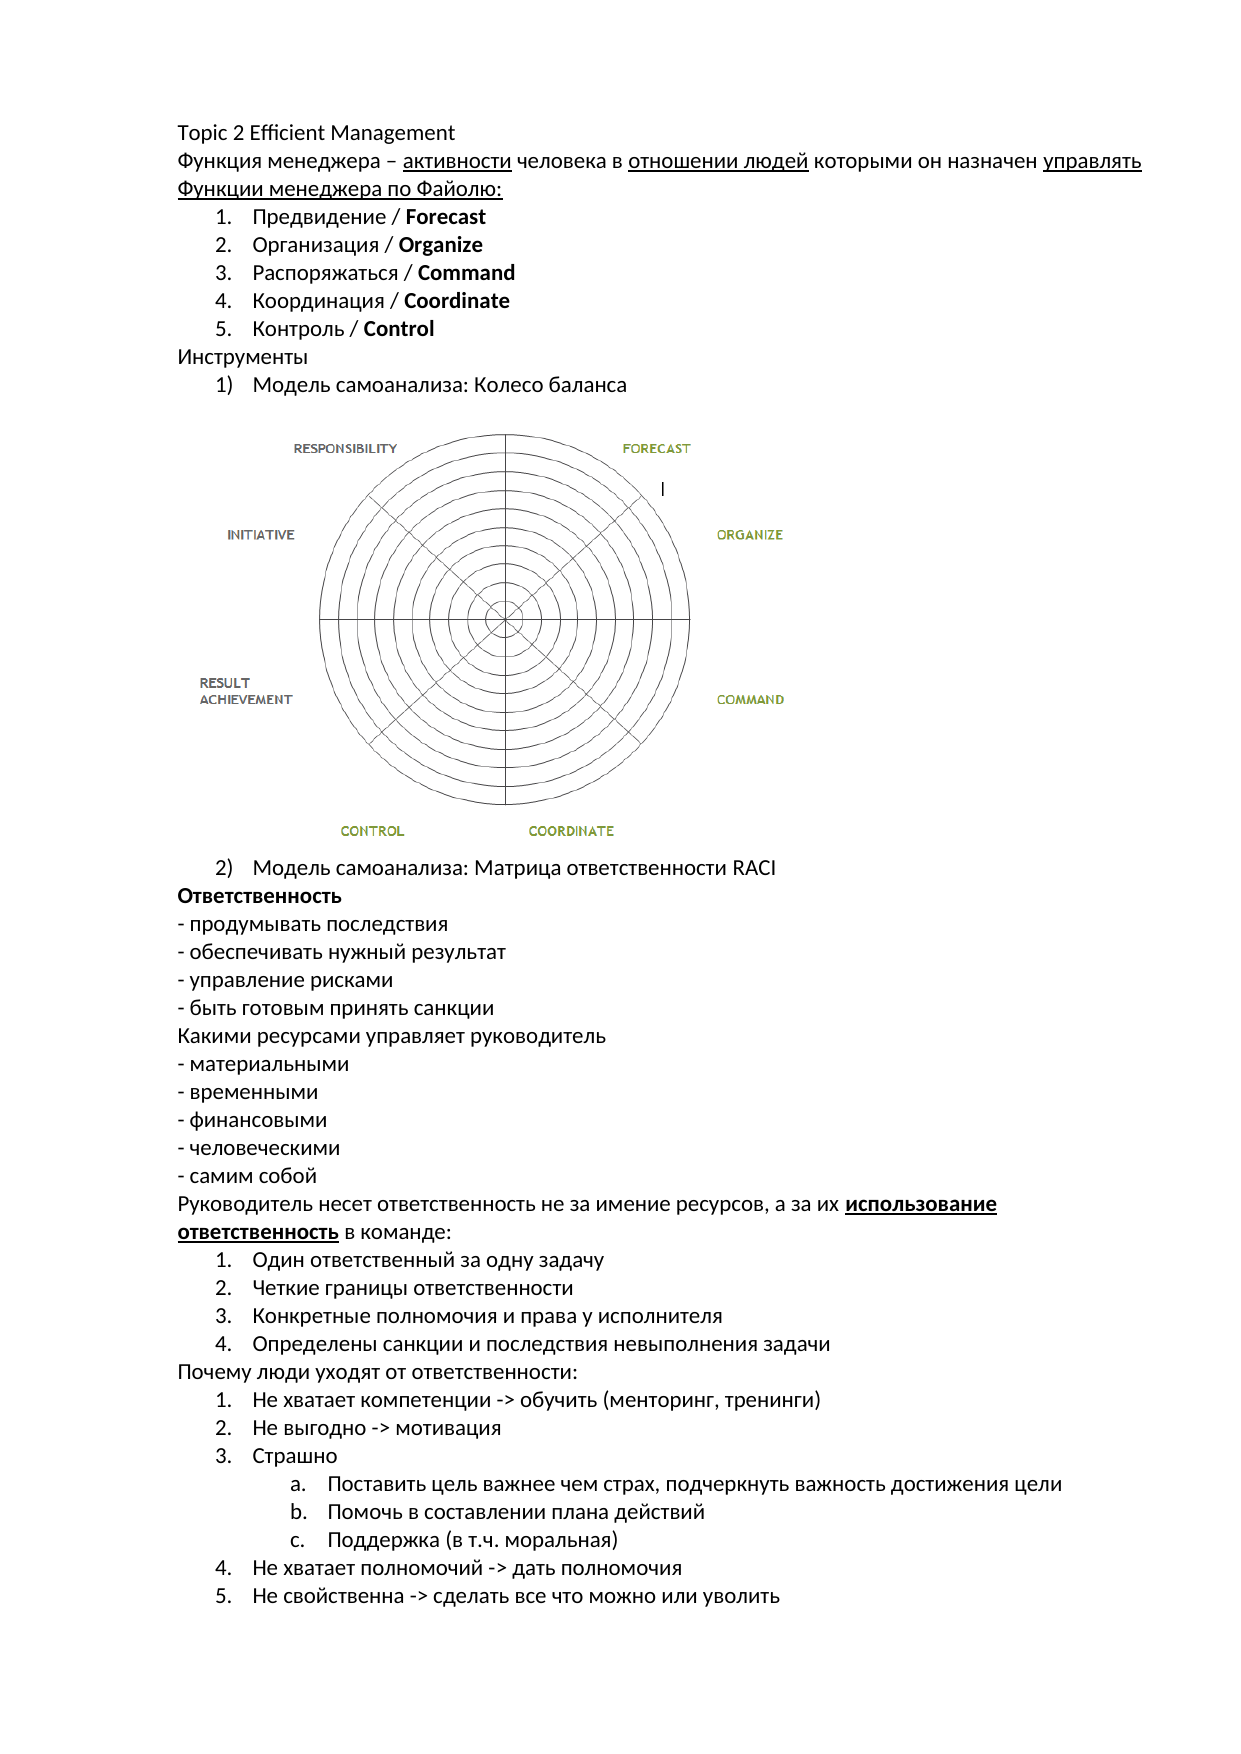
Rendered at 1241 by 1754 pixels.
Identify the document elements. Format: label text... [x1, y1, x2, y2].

list Один ответственный за одну задачу [215, 1245, 1152, 1273]
list Не свойственна -> сделать все что можно или уволить [215, 1581, 1152, 1609]
text Какими ресурсами управляет руководитель [177, 1021, 1152, 1049]
text Функции менеджера по Файолю: [177, 174, 1152, 202]
text - обеспечивать нужный результат [177, 937, 1152, 965]
list Предвидение / Forecast [215, 202, 1152, 230]
text Руководитель несет ответственность не за имение ресурсов, а за их использование [177, 1189, 1152, 1217]
list Не хватает компетенции -> обучить (менторинг, тренинги) [215, 1385, 1152, 1413]
list Контроль / Control [215, 314, 1152, 342]
list Не хватает полномочий -> дать полномочия [215, 1553, 1152, 1581]
text - временными [177, 1077, 1152, 1105]
list Поддержка (в т.ч. моральная) [290, 1525, 1152, 1553]
text Topic 2 Efficient Management [177, 118, 1152, 146]
list Определены санкции и последствия невыполнения задачи [215, 1329, 1152, 1357]
text - человеческими [177, 1133, 1152, 1161]
list Модель самоанализа: Матрица ответственности RACI [215, 853, 1152, 881]
text - управление рисками [177, 965, 1152, 993]
text - финансовыми [177, 1105, 1152, 1133]
text - быть готовым принять санкции [177, 993, 1152, 1021]
text Почему люди уходят от ответственности: [177, 1357, 1152, 1385]
text Ответственность [177, 881, 1152, 909]
list Организация / Organize [215, 230, 1152, 258]
text - продумывать последствия [177, 909, 1152, 937]
text ответственность в команде: [177, 1217, 1152, 1245]
picture [177, 398, 820, 853]
text - материальными [177, 1049, 1152, 1077]
list Конкретные полномочия и права у исполнителя [215, 1301, 1152, 1329]
list Координация / Coordinate [215, 286, 1152, 314]
list Распоряжаться / Command [215, 258, 1152, 286]
list Поставить цель важнее чем страх, подчеркнуть важность достижения цели [290, 1469, 1152, 1497]
text - самим собой [177, 1161, 1152, 1189]
text Инструменты [177, 342, 1152, 370]
list Не выгодно -> мотивация [215, 1413, 1152, 1441]
list Модель самоанализа: Колесо баланса [215, 370, 1152, 398]
text Функция менеджера – активности человека в отношении людей которыми он назначен управлять [177, 146, 1152, 174]
list Помочь в составлении плана действий [290, 1497, 1152, 1525]
list Четкие границы ответственности [215, 1273, 1152, 1301]
list Страшно [215, 1441, 1152, 1469]
